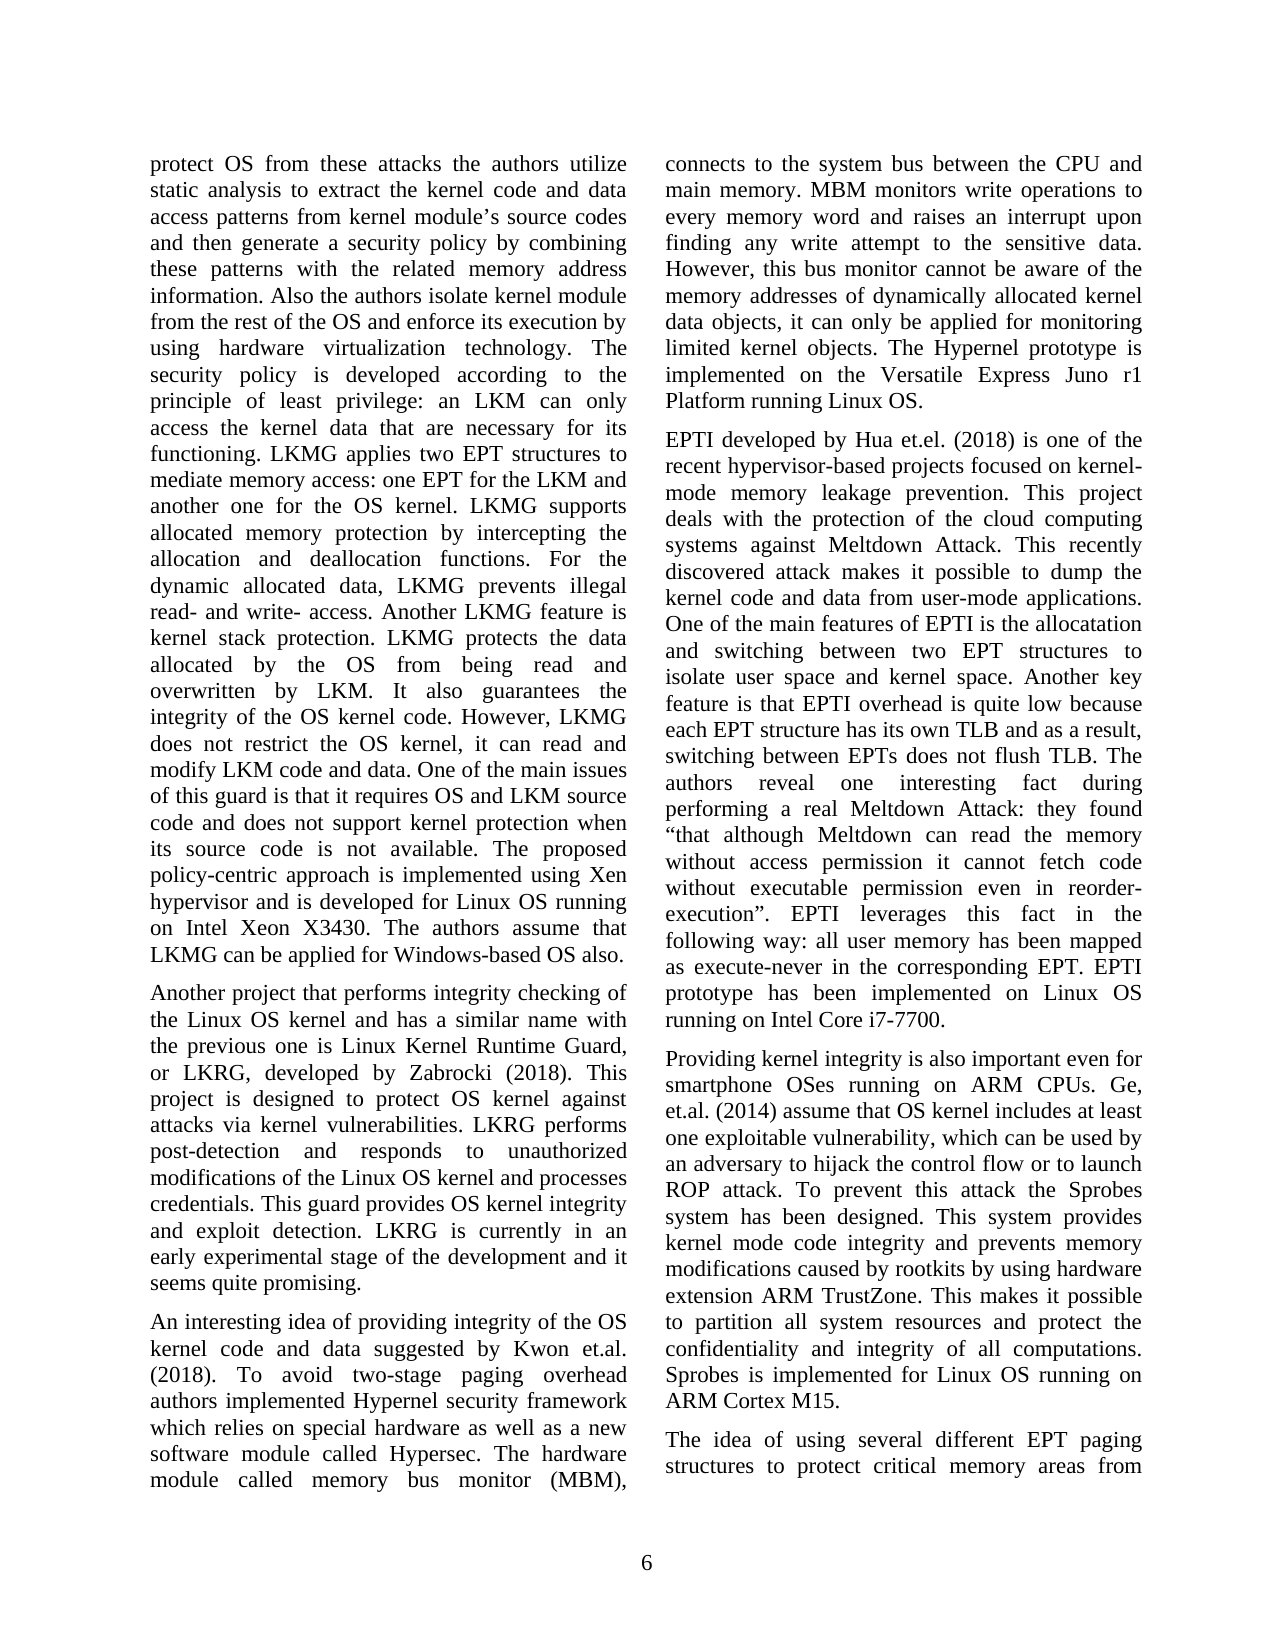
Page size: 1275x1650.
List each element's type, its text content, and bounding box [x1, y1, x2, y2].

text An interesting idea of providing integrity of the OS kernel code and data suggested by Kwon et.al. (2018). To avoid two-stage paging overhead authors implemented Hypernel security framework which relies on special hardware as well as a new software module called Hypersec. The hardware module called memory bus monitor (MBM), connects to the system bus between the CPU and main memory. MBM monitors write operations to every memory word and raises an interrupt upon finding any write attempt to the sensitive data. However, this bus monitor cannot be aware of the memory addresses of dynamically allocated kernel data objects, it can only be applied for monitoring limited kernel objects. The Hypernel prototype is implemented on the Versatile Express Juno r1 Platform running Linux OS. [150, 1308, 628, 1493]
text Another project that performs integrity checking of the Linux OS kernel and has a similar name with the previous one is Linux Kernel Runtime Guard, or LKRG, developed by Zabrocki (2018). This project is designed to protect OS kernel against attacks via kernel vulnerabilities. LKRG performs post-detection and responds to unauthorized modifications of the Linux OS kernel and processes credentials. This guard provides OS kernel integrity and exploit detection. LKRG is currently in an early experimental stage of the development and it seems quite promising. [150, 979, 628, 1296]
text An interesting idea of providing integrity of the OS kernel code and data suggested by Kwon et.al. (2018). To avoid two-stage paging overhead authors implemented Hypernel security framework which relies on special hardware as well as a new software module called Hypersec. The hardware module called memory bus monitor (MBM), connects to the system bus between the CPU and main memory. MBM monitors write operations to every memory word and raises an interrupt upon finding any write attempt to the sensitive data. However, this bus monitor cannot be aware of the memory addresses of dynamically allocated kernel data objects, it can only be applied for monitoring limited kernel objects. The Hypernel prototype is implemented on the Versatile Express Juno r1 Platform running Linux OS. [665, 150, 1143, 413]
text EPTI developed by Hua et.el. (2018) is one of the recent hypervisor-based projects focused on kernel-mode memory leakage prevention. This project deals with the protection of the cloud computing systems against Meltdown Attack. This recently discovered attack makes it possible to dump the kernel code and data from user-mode applications. One of the main features of EPTI is the allocatation and switching between two EPT structures to isolate user space and kernel space. Another key feature is that EPTI overhead is quite low because each EPT structure has its own TLB and as a result, switching between EPTs does not flush TLB. The authors reveal one interesting fact during performing a real Meltdown Attack: they found “that although Meltdown can read the memory without access permission it cannot fetch code without executable permission even in reorder-execution”. EPTI leverages this fact in the following way: all user memory has been mapped as execute-never in the corresponding EPT. EPTI prototype has been implemented on Linux OS running on Intel Core i7-7700. [665, 426, 1143, 1032]
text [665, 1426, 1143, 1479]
text Providing kernel integrity is also important even for smartphone OSes running on ARM CPUs. Ge, et.al. (2014) assume that OS kernel includes at least one exploitable vulnerability, which can be used by an adversary to hijack the control flow or to launch ROP attack. To prevent this attack the Sprobes system has been designed. This system provides kernel mode code integrity and prevents memory modifications caused by rootkits by using hardware extension ARM TrustZone. This makes it possible to partition all system resources and protect the confidentiality and integrity of all computations. Sprobes is implemented for Linux OS running on ARM Cortex M15. [665, 1045, 1143, 1414]
